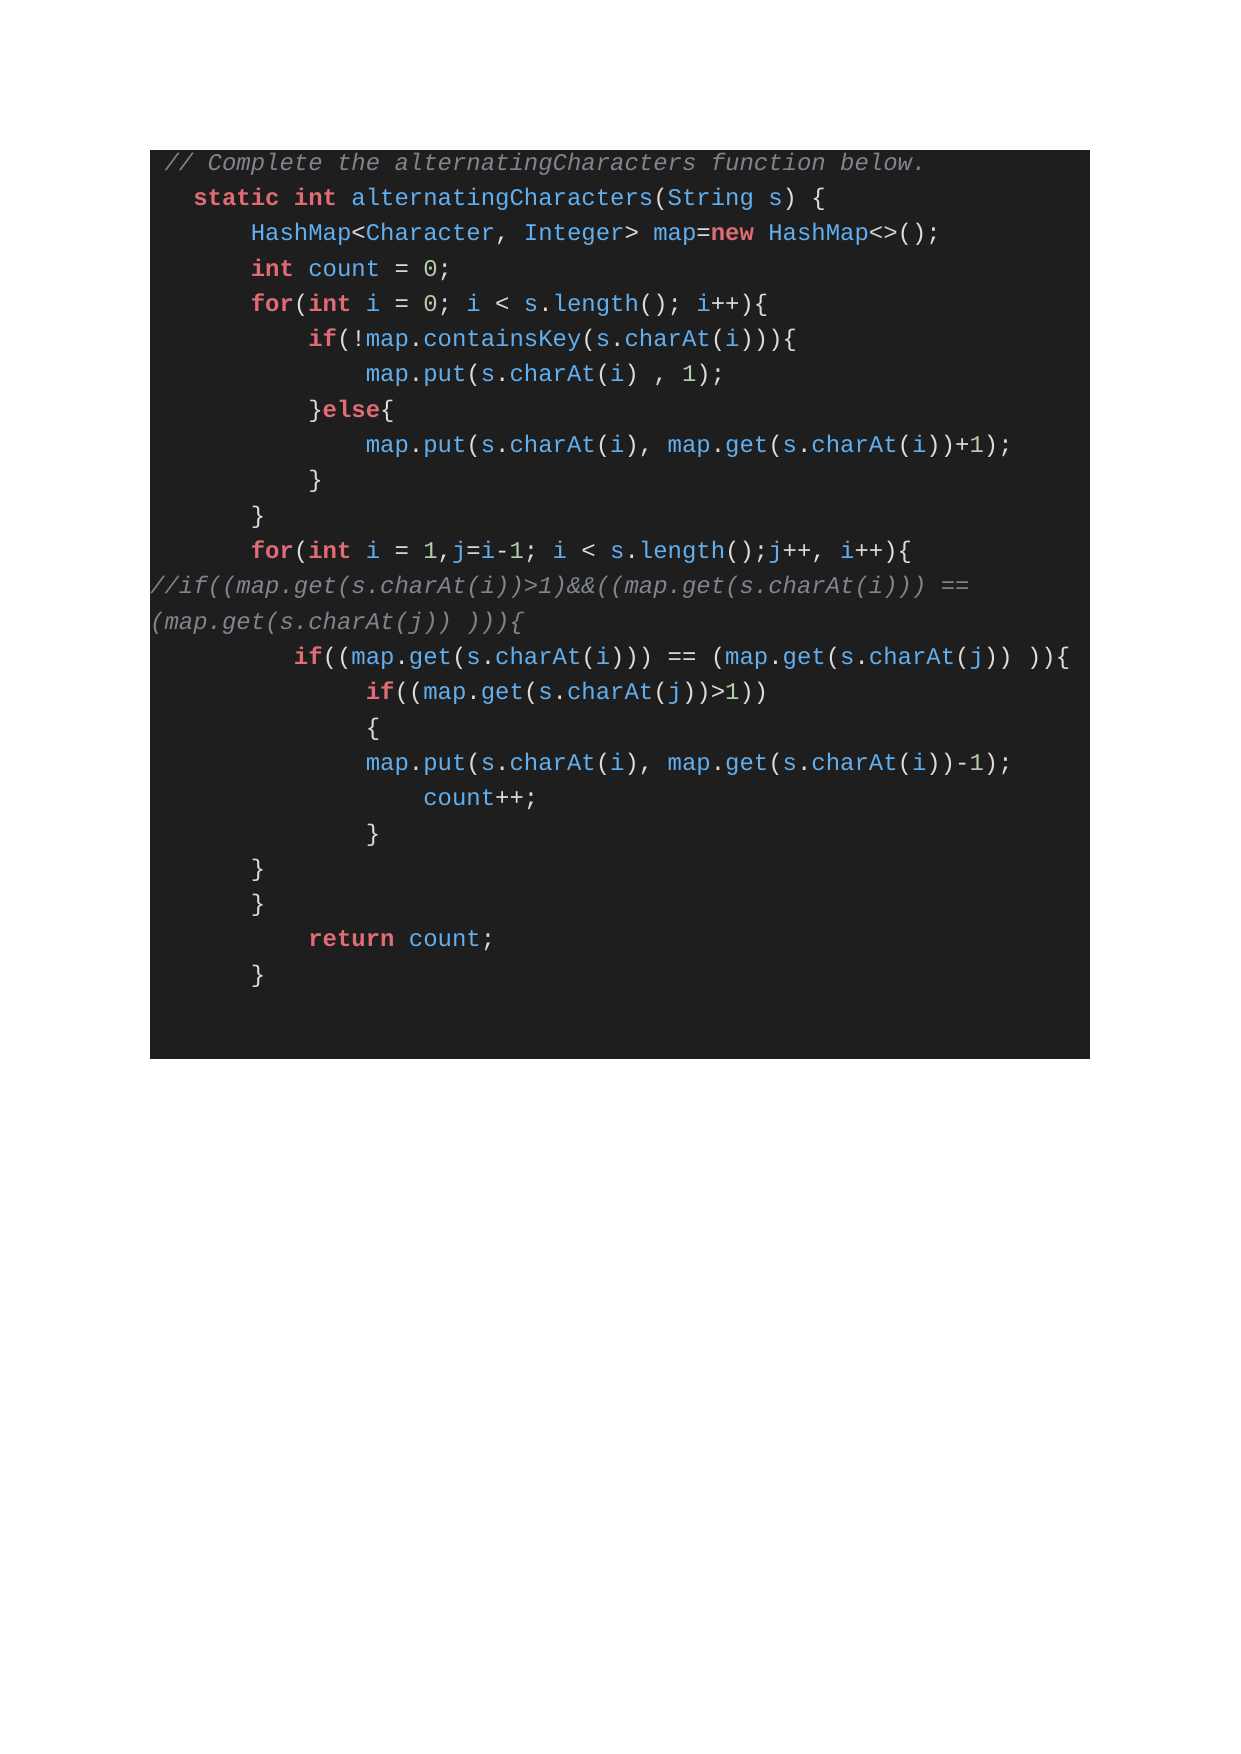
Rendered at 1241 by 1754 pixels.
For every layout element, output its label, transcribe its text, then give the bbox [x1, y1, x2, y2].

text if((map.get(s.charAt(i))) == (map.get(s.charAt(j)) )){ [150, 644, 1090, 672]
text // Complete the alternatingCharacters function below. [150, 150, 1090, 177]
text } [150, 821, 1090, 848]
text int count = 0; [150, 256, 1090, 283]
text count++; [150, 786, 1090, 813]
text return count; [150, 927, 1090, 954]
text } [150, 892, 1090, 919]
text for(int i = 1,j=i-1; i < s.length();j++, i++){ [150, 538, 1090, 566]
text if(!map.containsKey(s.charAt(i))){ [150, 327, 1090, 354]
text if((map.get(s.charAt(j))>1)) [150, 680, 1090, 707]
text }else{ [150, 397, 1090, 424]
text { [150, 715, 1090, 742]
text static int alternatingCharacters(String s) { [150, 185, 1090, 212]
text for(int i = 0; i < s.length(); i++){ [150, 291, 1090, 318]
text } [150, 468, 1090, 495]
text HashMap<Character, Integer> map=new HashMap<>(); [150, 221, 1090, 248]
text } [150, 856, 1090, 883]
text map.put(s.charAt(i), map.get(s.charAt(i))-1); [150, 750, 1090, 777]
text } [150, 962, 1090, 989]
text //if((map.get(s.charAt(i))>1)&&((map.get(s.charAt(i))) == (map.get(s.charAt(j)) ))){ [150, 574, 1090, 636]
text map.put(s.charAt(i), map.get(s.charAt(i))+1); [150, 432, 1090, 460]
text } [150, 503, 1090, 530]
text map.put(s.charAt(i) , 1); [150, 362, 1090, 389]
